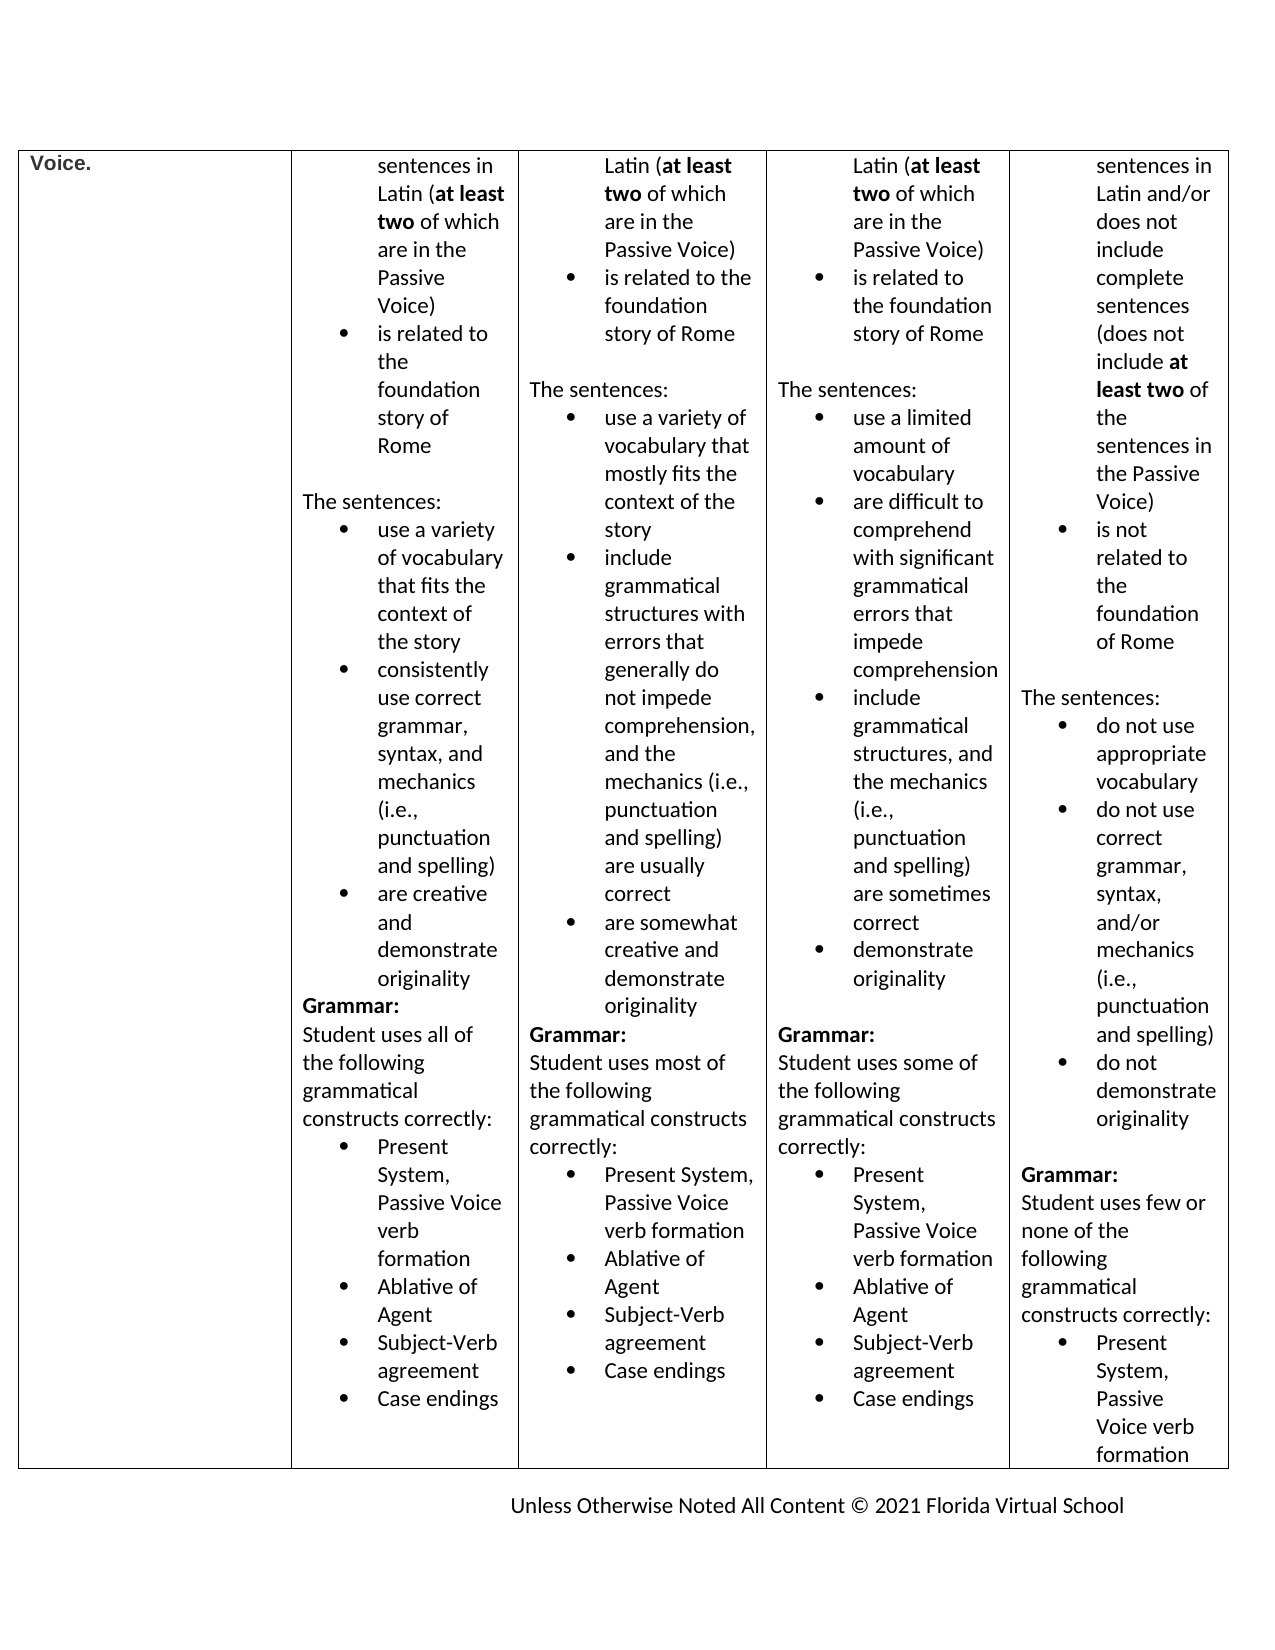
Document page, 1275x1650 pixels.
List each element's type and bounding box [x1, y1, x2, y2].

table_cell [19, 151, 291, 1468]
table_cell [519, 151, 766, 1468]
table_cell [292, 151, 518, 1468]
table_cell [767, 151, 1009, 1468]
table_cell [1010, 151, 1228, 1468]
